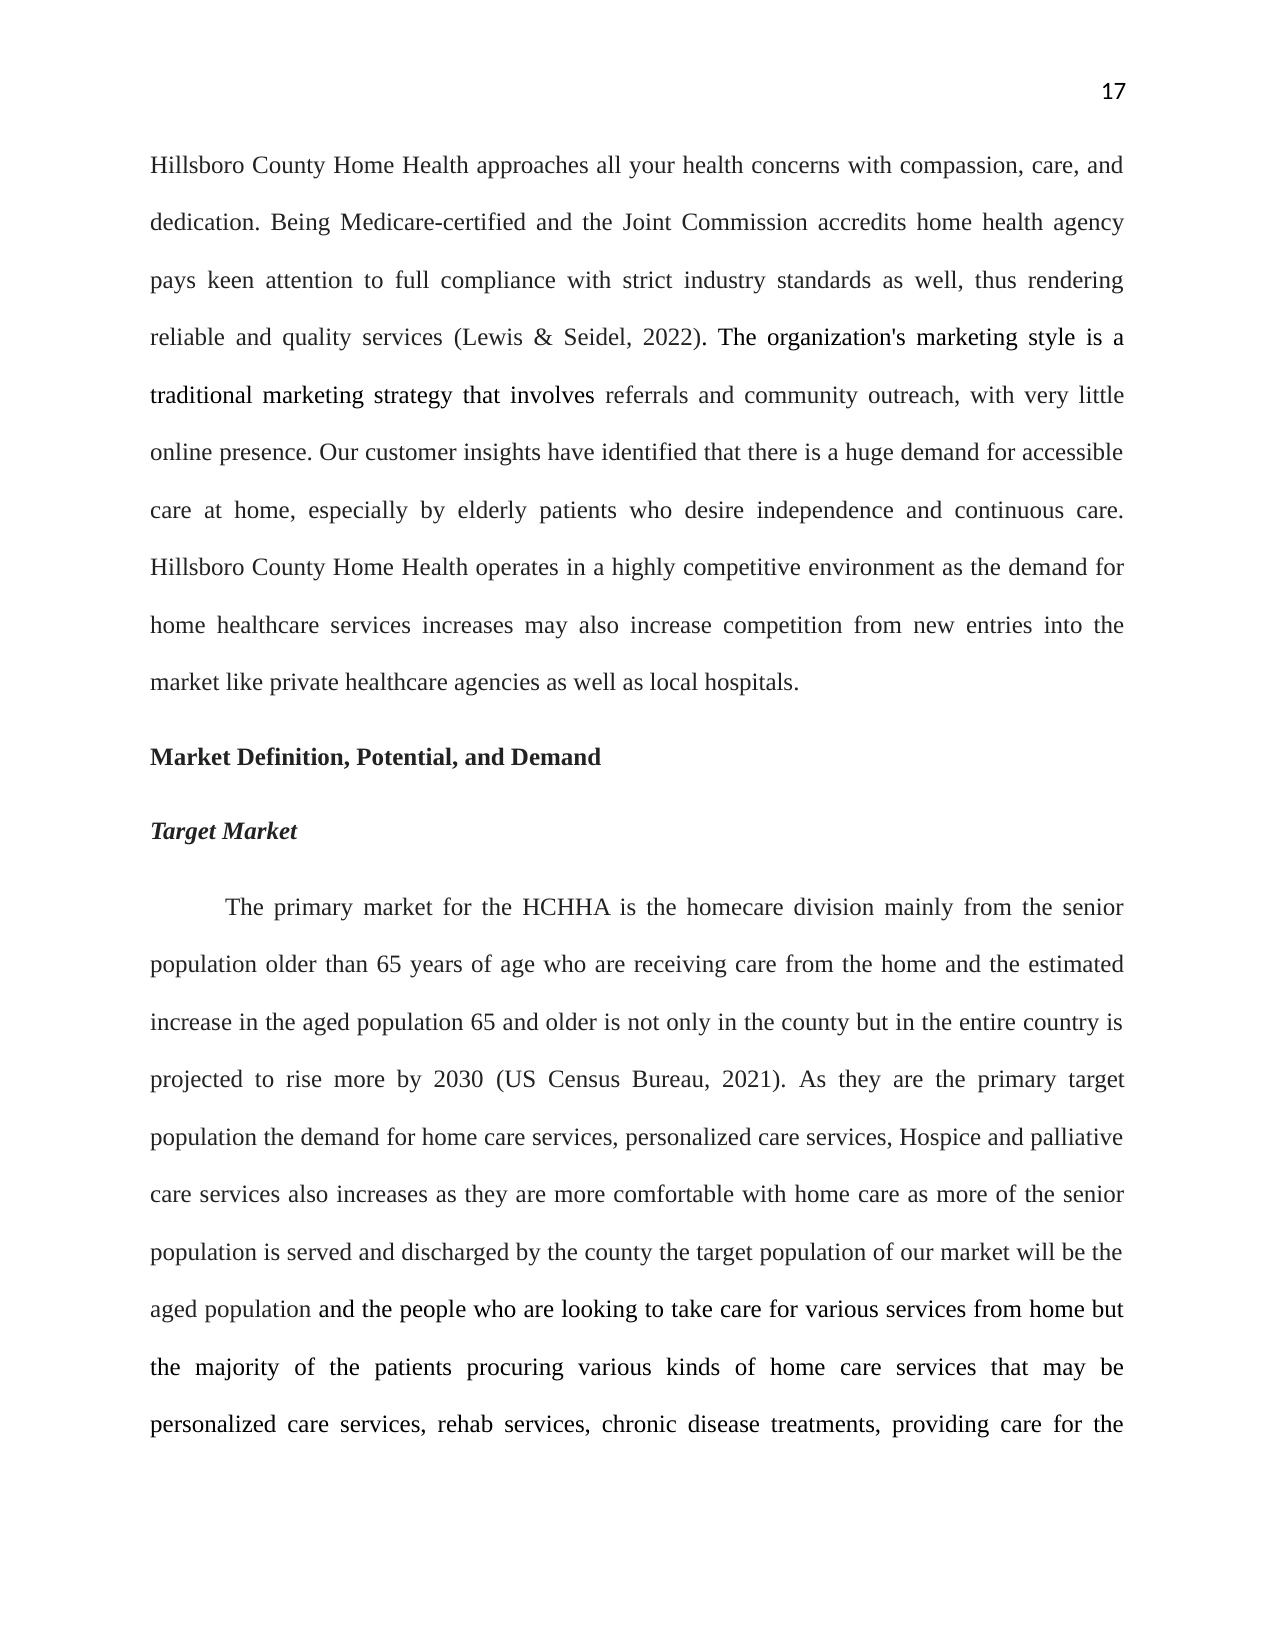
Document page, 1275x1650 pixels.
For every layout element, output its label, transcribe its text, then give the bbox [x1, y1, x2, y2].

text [150, 150, 1125, 696]
text Target Market [150, 816, 1125, 844]
text Market Definition, Potential, and Demand [150, 742, 1125, 770]
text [150, 892, 1125, 1438]
